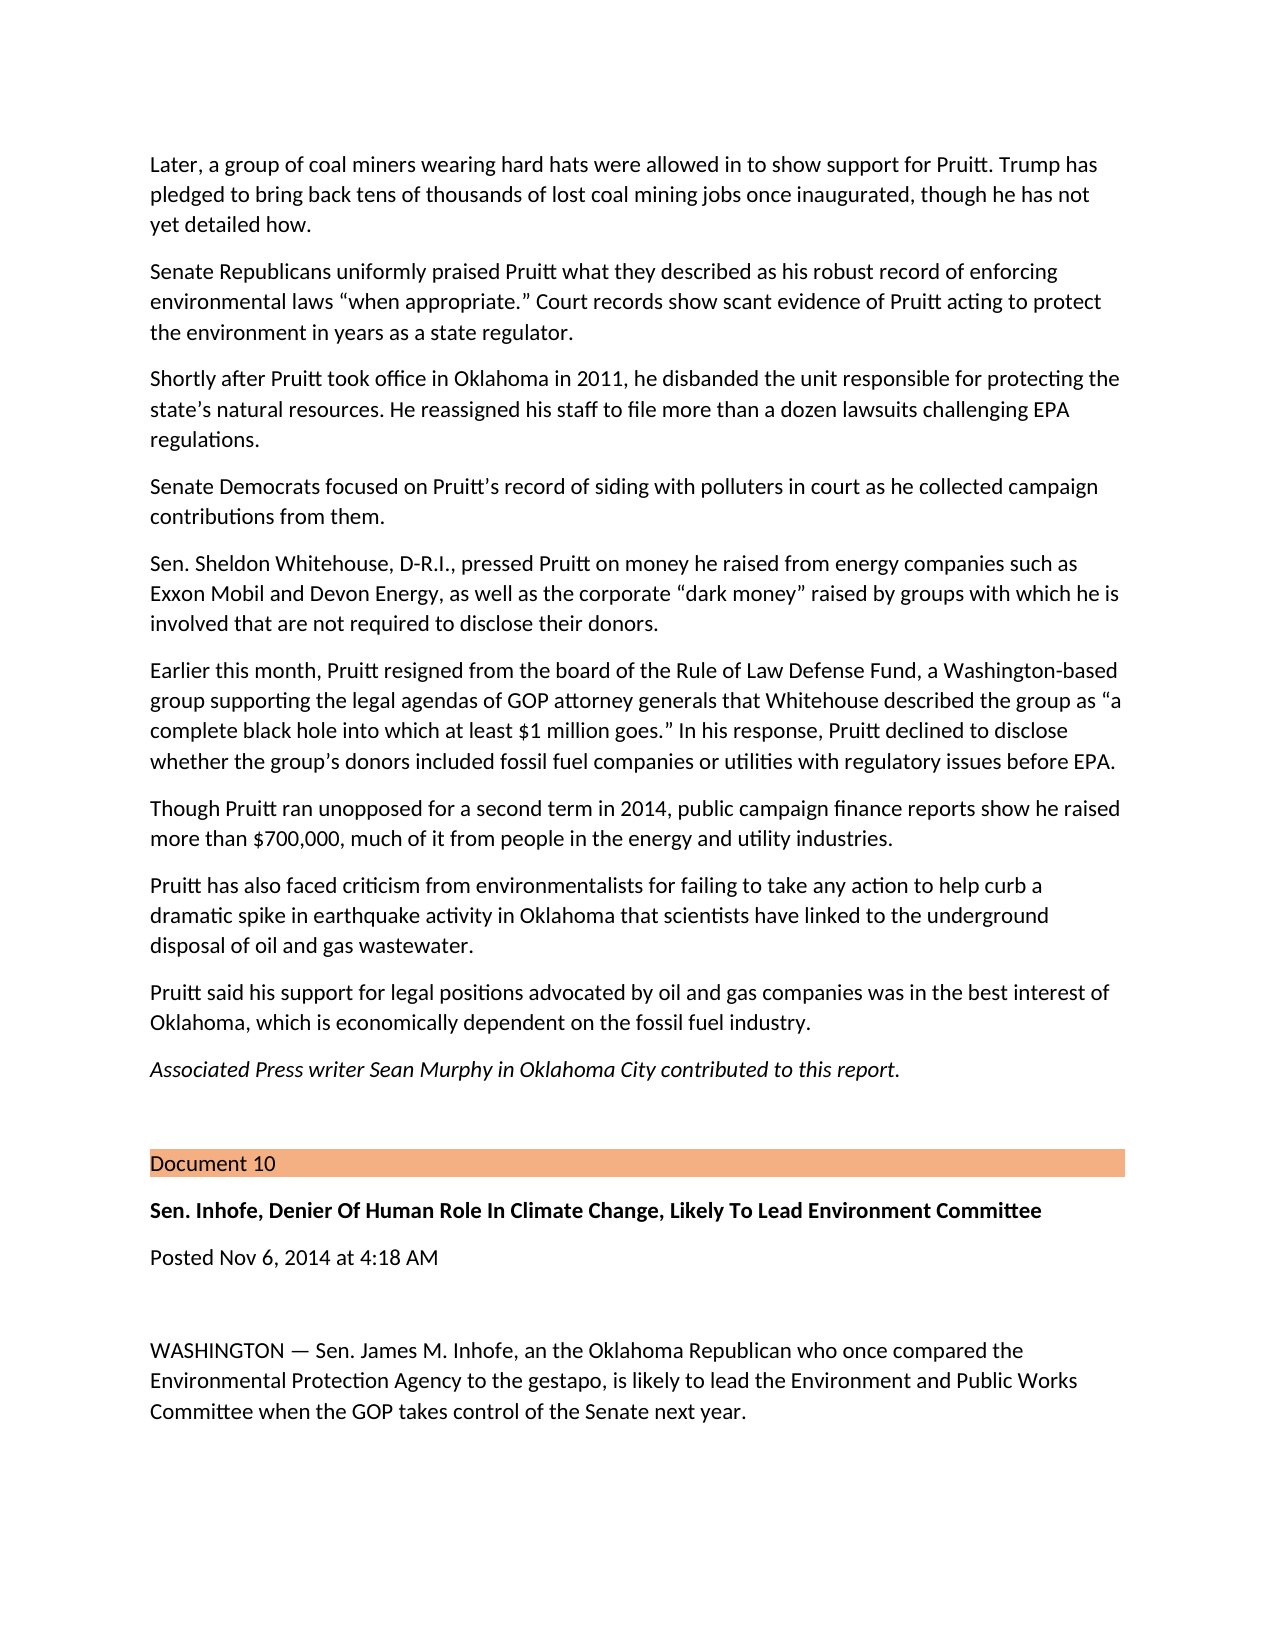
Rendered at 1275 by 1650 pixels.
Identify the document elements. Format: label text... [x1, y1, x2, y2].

text WASHINGTON — Sen. James M. Inhofe, an the Oklahoma Republican who once compared the Environmental Protection Agency to the gestapo, is likely to lead the Environment and Public Works Committee when the GOP takes control of the Senate next year. [150, 1336, 1125, 1425]
text Pruitt has also faced criticism from environmentalists for failing to take any action to help curb a dramatic spike in earthquake activity in Oklahoma that scientists have linked to the underground disposal of oil and gas wastewater. [150, 871, 1125, 959]
text Sen. Inhofe, Denier Of Human Role In Climate Change, Likely To Lead Environment Committee [150, 1196, 1125, 1224]
text Earlier this month, Pruitt resigned from the board of the Rule of Law Defense Fund, a Washington-based group supporting the legal agendas of GOP attorney generals that Whitehouse described the group as “a complete black hole into which at least $1 million goes.” In his response, Pruitt declined to disclose whether the group’s donors included fossil fuel companies or utilities with regulatory issues before EPA. [150, 656, 1125, 775]
text Senate Democrats focused on Pruitt’s record of siding with polluters in court as he collected campaign contributions from them. [150, 472, 1125, 530]
text Document 10 [150, 1149, 1125, 1177]
text Later, a group of coal miners wearing hard hats were allowed in to show support for Pruitt. Trump has pledged to bring back tens of thousands of lost coal mining jobs once inaugurated, though he has not yet detailed how. [150, 150, 1125, 238]
text Though Pruitt ran unopposed for a second term in 2014, public campaign finance reports show he raised more than $700,000, much of it from people in the energy and utility industries. [150, 794, 1125, 852]
text Posted Nov 6, 2014 at 4:18 AM [150, 1243, 1125, 1271]
text Sen. Sheldon Whitehouse, D-R.I., pressed Pruitt on money he raised from energy companies such as Exxon Mobil and Devon Energy, as well as the corporate “dark money” raised by groups with which he is involved that are not required to disclose their donors. [150, 549, 1125, 637]
text Associated Press writer Sean Murphy in Oklahoma City contributed to this report. [150, 1055, 1125, 1083]
text Pruitt said his support for legal positions advocated by oil and gas companies was in the best interest of Oklahoma, which is economically dependent on the fossil fuel industry. [150, 978, 1125, 1036]
